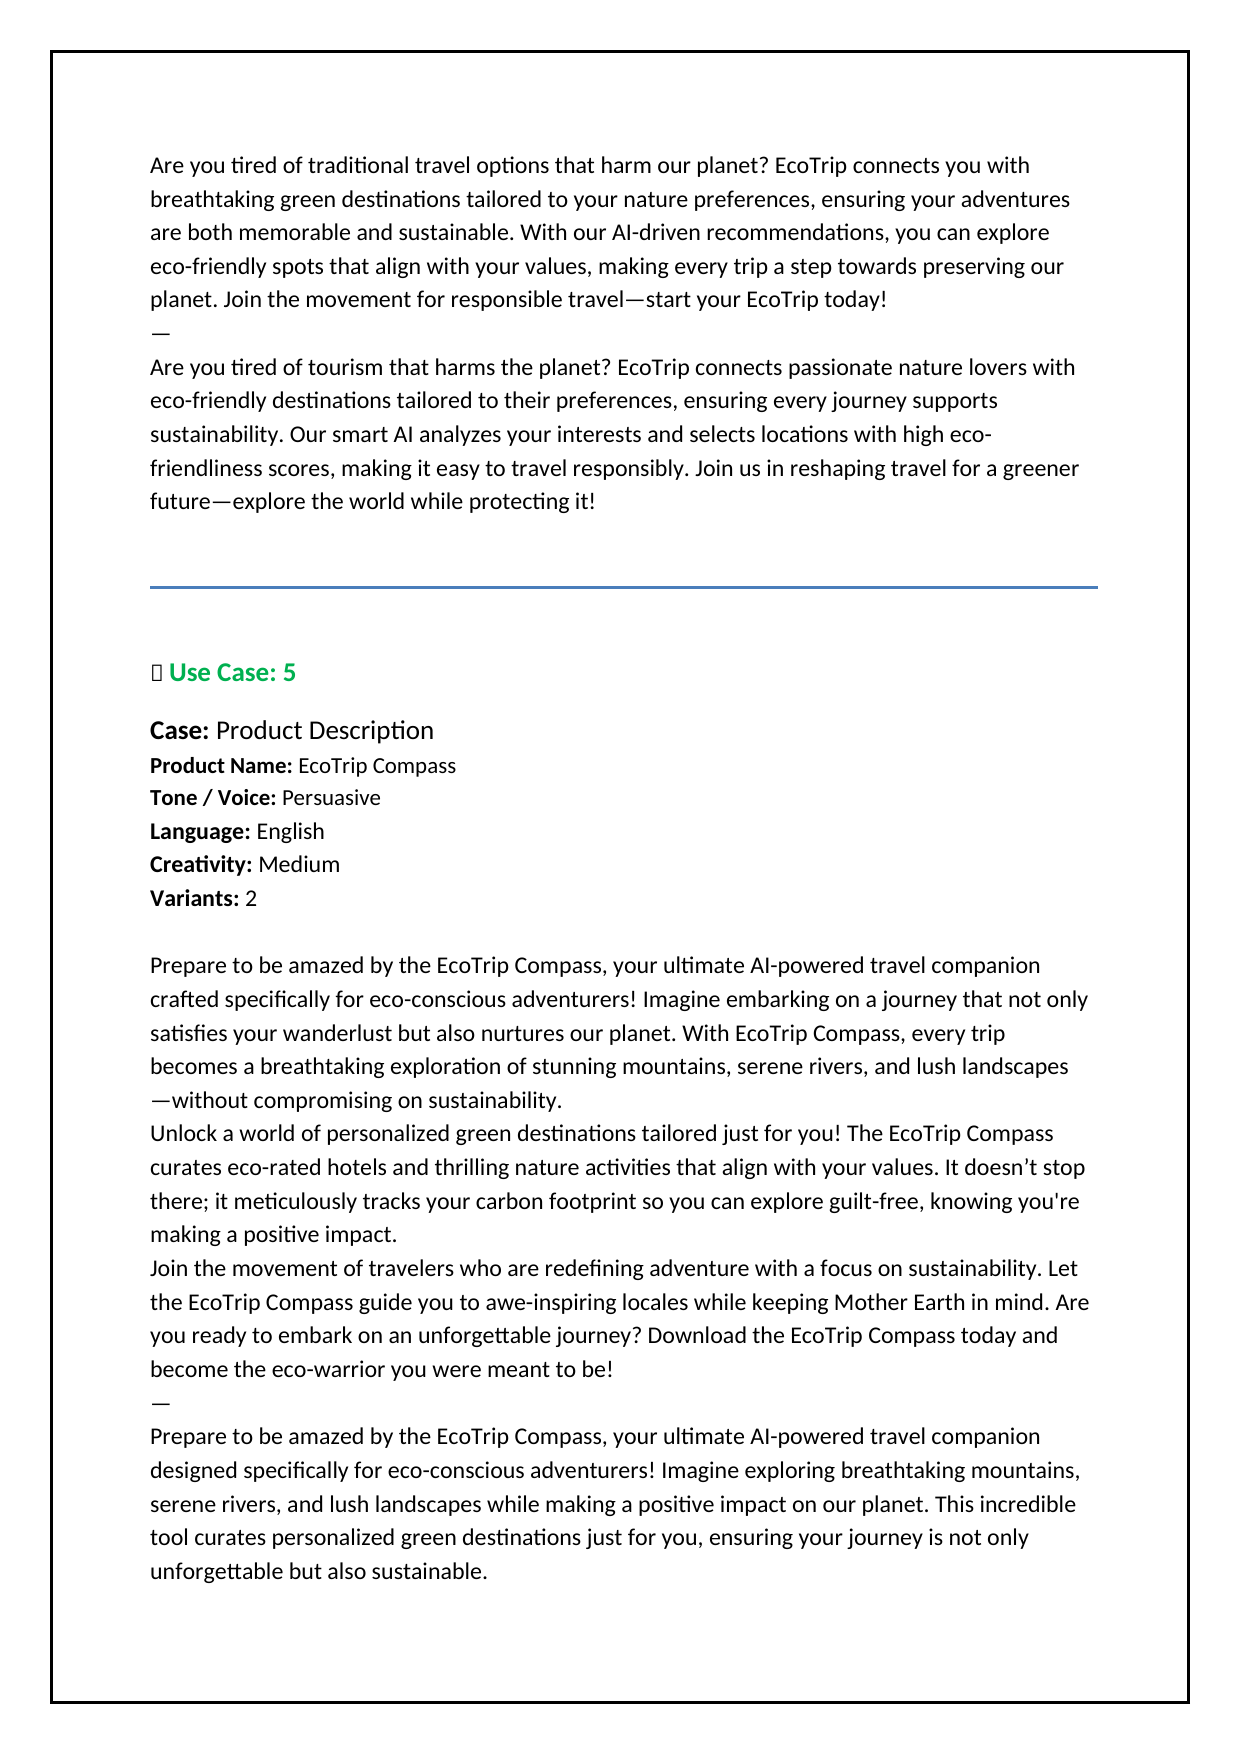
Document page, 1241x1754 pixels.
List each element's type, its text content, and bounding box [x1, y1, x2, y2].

text Join the movement of travelers who are redefining adventure with a focus on sustainability. Let the EcoTrip Compass guide you to awe-inspiring locales while keeping Mother Earth in mind. Are you ready to embark on an unforgettable journey? Download the EcoTrip Compass today and become the eco-warrior you were meant to be! [150, 1253, 1090, 1383]
text Tone / Voice: Persuasive [150, 783, 1090, 812]
text Language: English [150, 816, 1090, 845]
text — [150, 318, 1090, 347]
text Are you tired of tourism that harms the planet? EcoTrip connects passionate nature lovers with eco-friendly destinations tailored to their preferences, ensuring every journey supports sustainability. Our smart AI analyzes your interests and selects locations with high eco-friendliness scores, making it easy to travel responsibly. Join us in reshaping travel for a greener future—explore the world while protecting it! [150, 352, 1090, 516]
text Are you tired of traditional travel options that harm our planet? EcoTrip connects you with breathtaking green destinations tailored to your nature preferences, ensuring your adventures are both memorable and sustainable. With our AI-driven recommendations, you can explore eco-friendly spots that align with your values, making every trip a step towards preserving our planet. Join the movement for responsible travel—start your EcoTrip today! [150, 150, 1090, 314]
text Creativity: Medium [150, 849, 1090, 879]
text Prepare to be amazed by the EcoTrip Compass, your ultimate AI-powered travel companion crafted specifically for eco-conscious adventurers! Imagine embarking on a journey that not only satisfies your wanderlust but also nurtures our planet. With EcoTrip Compass, every trip becomes a breathtaking exploration of stunning mountains, serene rivers, and lush landscapes—without compromising on sustainability. [150, 950, 1090, 1114]
text Product Name: EcoTrip Compass [150, 751, 1090, 779]
text Variants: 2 [150, 883, 1090, 912]
text Case: Product Description [150, 713, 1090, 746]
text 🎯 Use Case: 5 [150, 655, 1090, 688]
text Prepare to be amazed by the EcoTrip Compass, your ultimate AI-powered travel companion designed specifically for eco-conscious adventurers! Imagine exploring breathtaking mountains, serene rivers, and lush landscapes while making a positive impact on our planet. This incredible tool curates personalized green destinations just for you, ensuring your journey is not only unforgettable but also sustainable. [150, 1421, 1090, 1585]
text — [150, 1388, 1090, 1417]
text Unlock a world of personalized green destinations tailored just for you! The EcoTrip Compass curates eco-rated hotels and thrilling nature activities that align with your values. It doesn’t stop there; it meticulously tracks your carbon footprint so you can explore guilt-free, knowing you're making a positive impact. [150, 1118, 1090, 1249]
